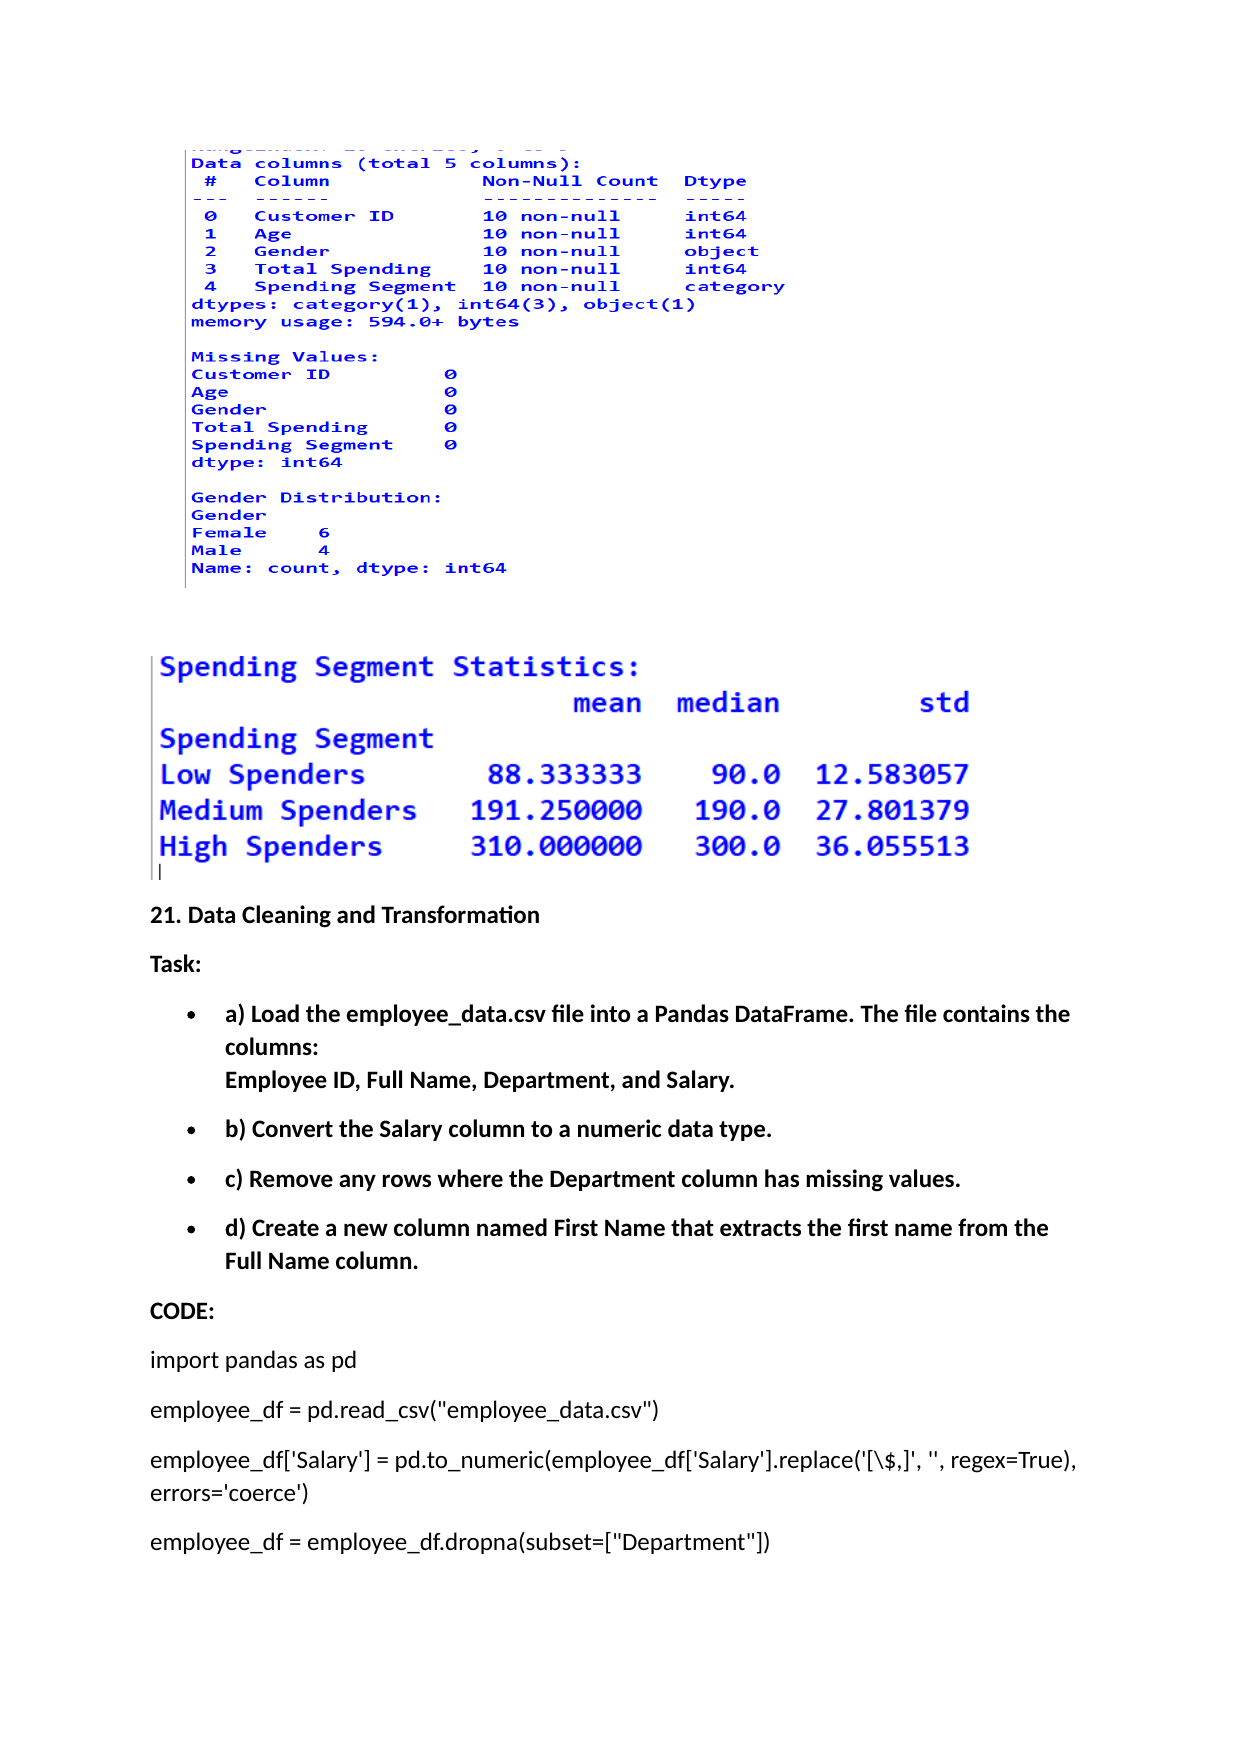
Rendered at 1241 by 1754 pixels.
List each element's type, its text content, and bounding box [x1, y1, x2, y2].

text 21. Data Cleaning and Transformation [150, 899, 1090, 929]
text CODE: [150, 1295, 1090, 1326]
text Task: [150, 948, 1090, 979]
picture [150, 656, 1091, 880]
picture [150, 150, 1091, 588]
list c) Remove any rows where the Department column has missing values. [187, 1163, 1090, 1193]
text employee_df = employee_df.dropna(subset=["Department"]) [150, 1526, 1090, 1557]
list d) Create a new column named First Name that extracts the first name from the Full Name column. [187, 1212, 1090, 1276]
text employee_df = pd.read_csv("employee_data.csv") [150, 1394, 1090, 1425]
list a) Load the employee_data.csv file into a Pandas DataFrame. The file contains the columns: Employee ID, Full Name, Department, and Salary. [187, 998, 1090, 1094]
list b) Convert the Salary column to a numeric data type. [187, 1113, 1090, 1144]
text import pandas as pd [150, 1344, 1090, 1375]
text employee_df['Salary'] = pd.to_numeric(employee_df['Salary'].replace('[\$,]', '', regex=True), errors='coerce') [150, 1444, 1090, 1507]
